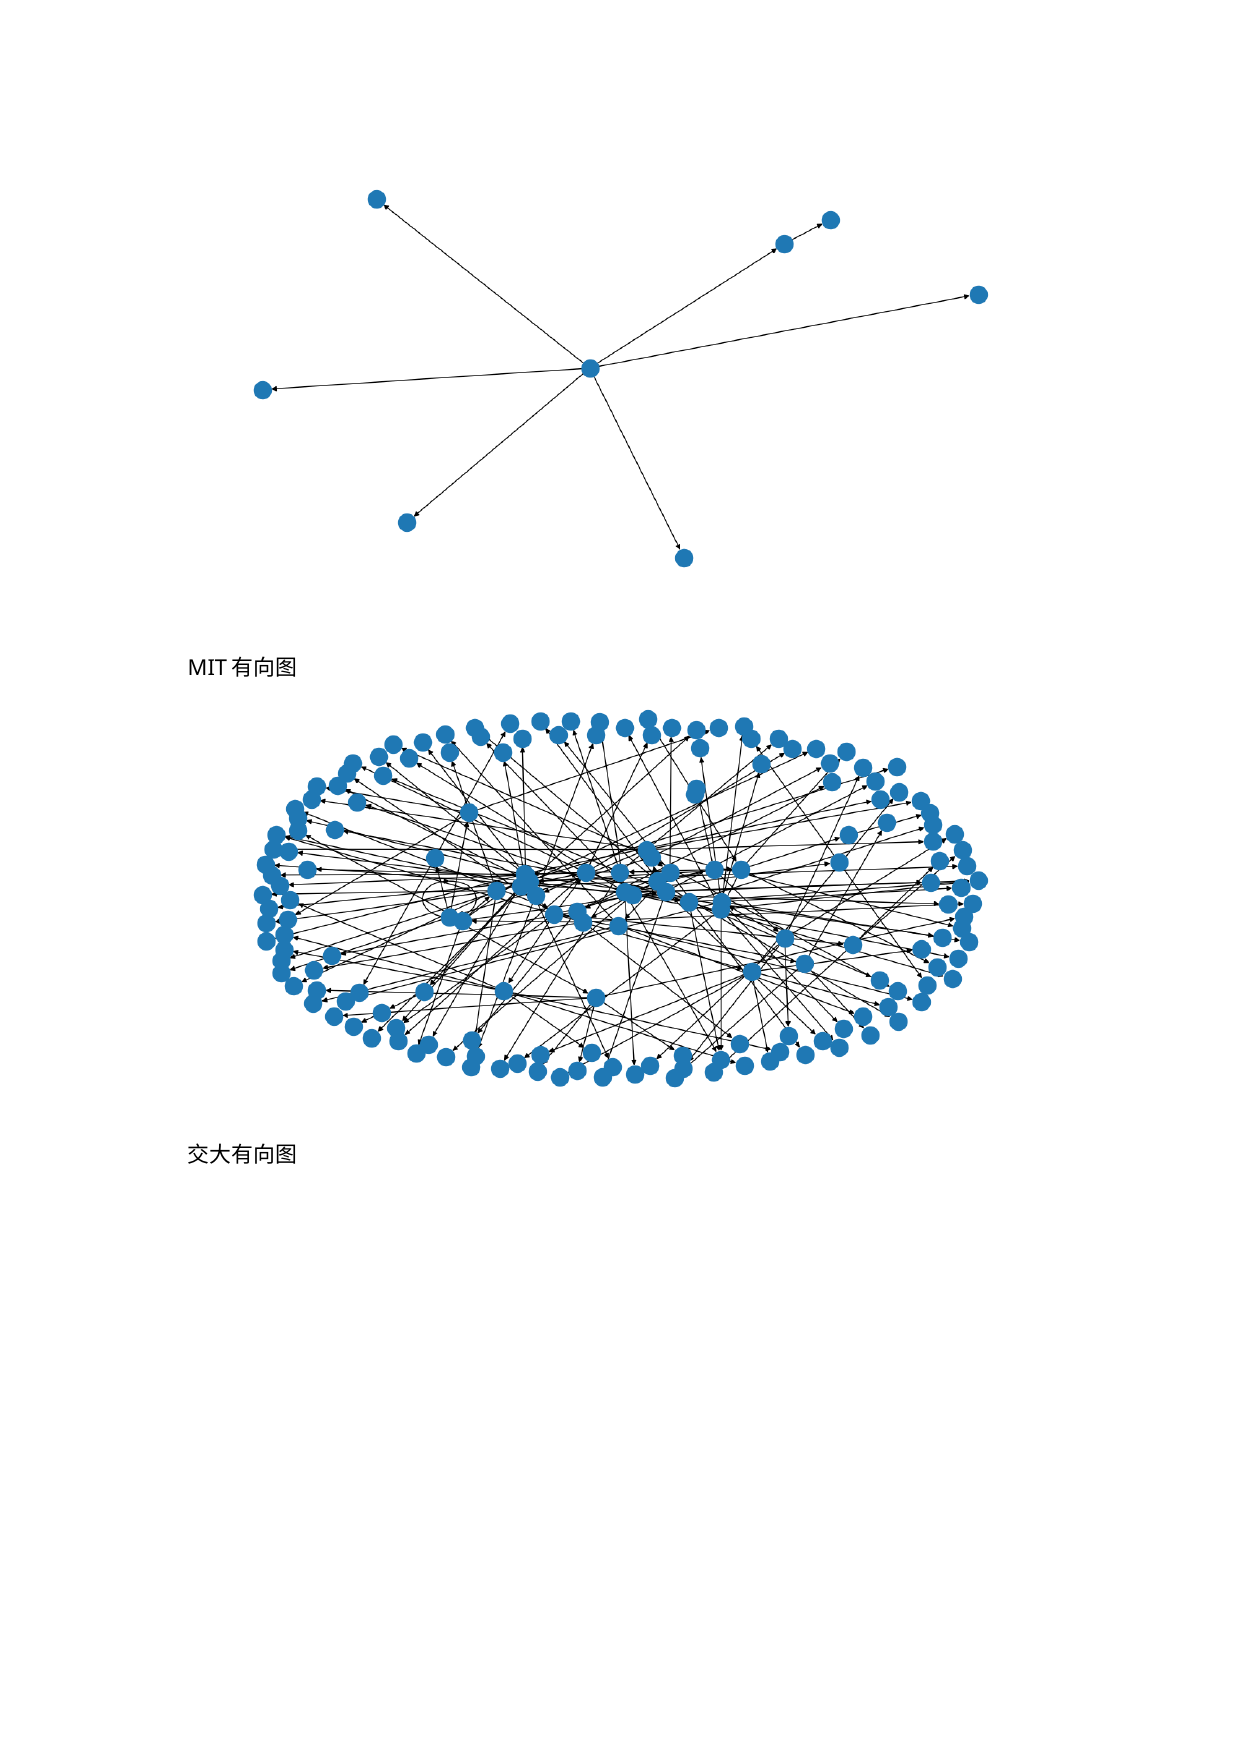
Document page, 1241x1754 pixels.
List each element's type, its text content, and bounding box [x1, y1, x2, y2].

picture [187, 682, 1053, 1115]
text MIT有向图 [187, 649, 1053, 682]
picture [187, 162, 1053, 595]
text 交大有向图 [187, 1137, 1053, 1169]
